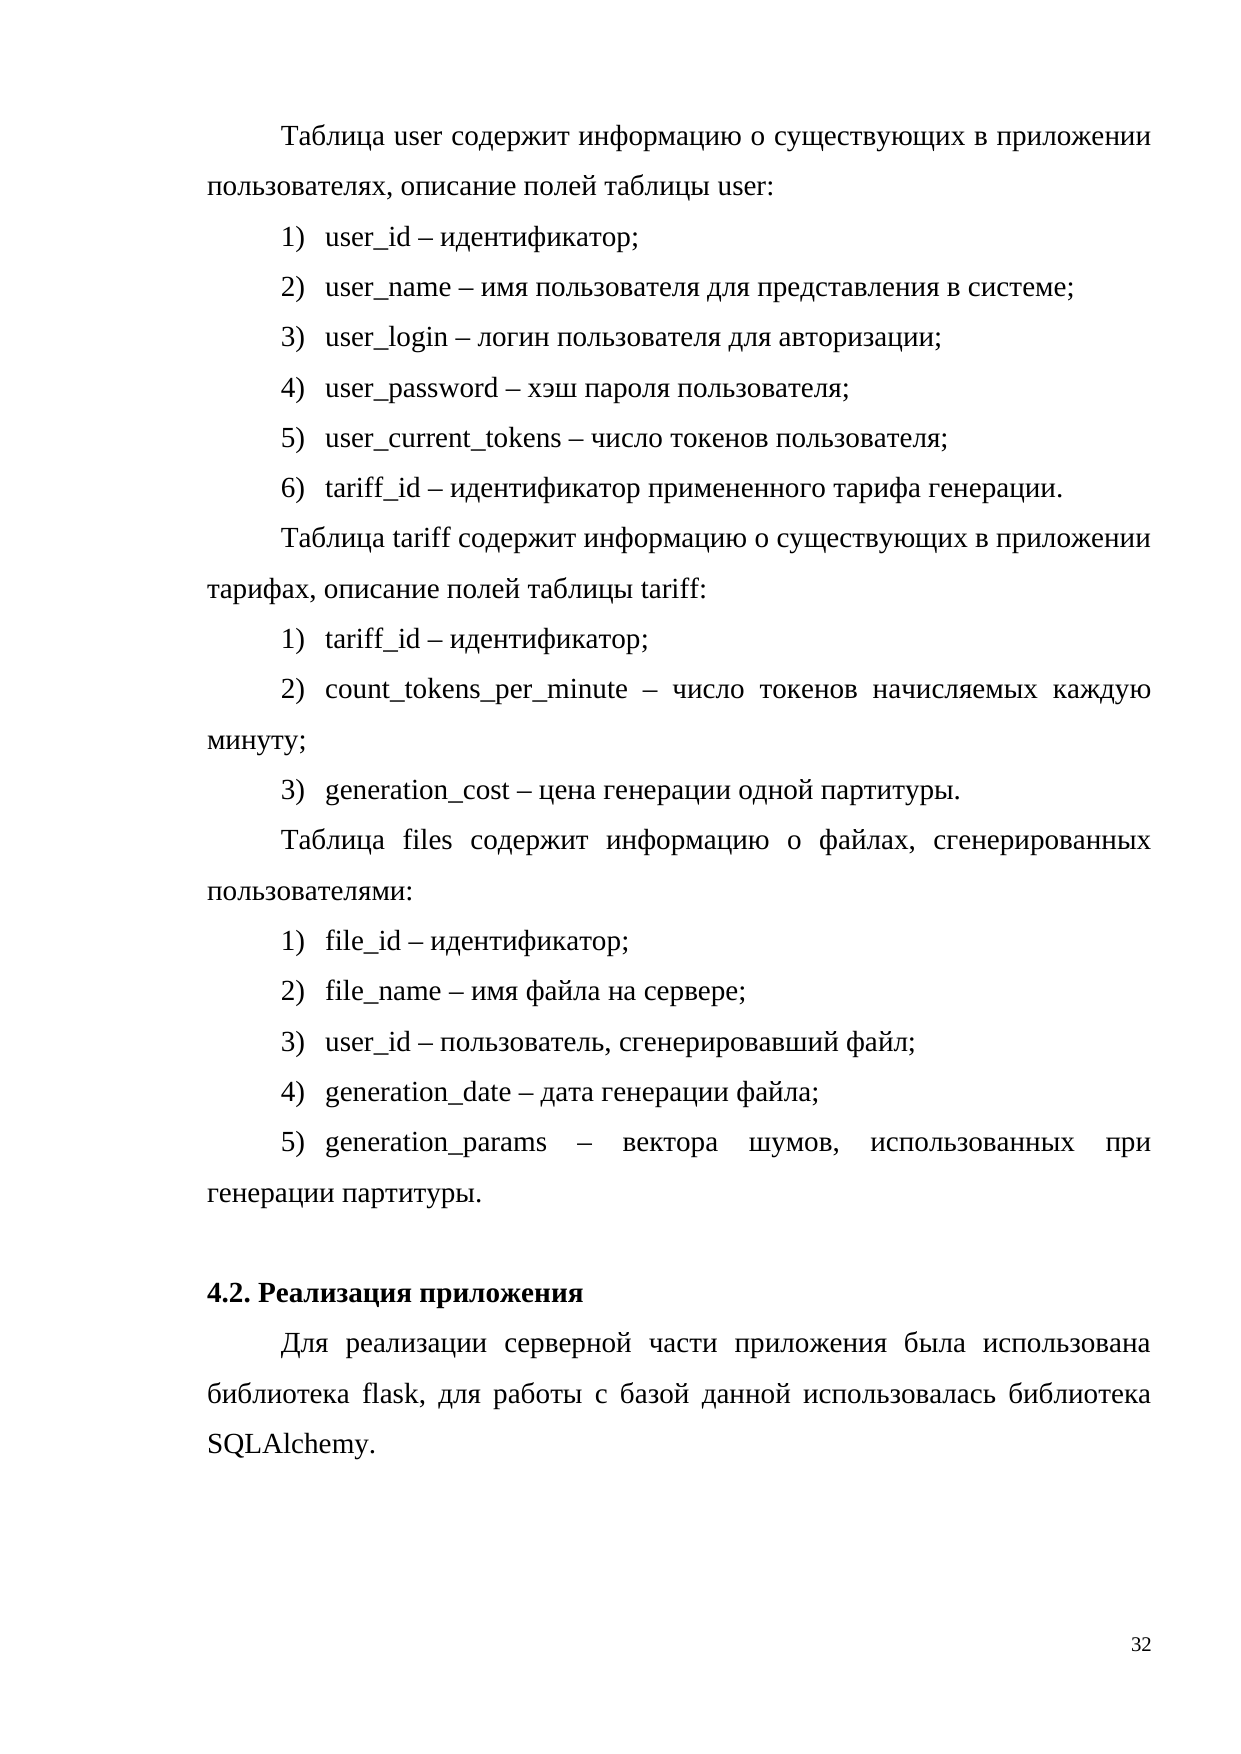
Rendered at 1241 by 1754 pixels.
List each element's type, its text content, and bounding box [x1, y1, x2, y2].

list Таблица tariff содержит информацию о существующих в приложении тарифах, описание полей таблицы tariff: [207, 521, 1152, 604]
list user_password – хэш пароля пользователя; [207, 370, 1152, 403]
list user_id – пользователь, сгенерировавший файл; [207, 1024, 1152, 1057]
text Таблица user содержит информацию о существующих в приложении пользователях, описание полей таблицы user: [207, 118, 1152, 202]
list user_name – имя пользователя для представления в системе; [207, 269, 1152, 303]
list tariff_id – идентификатор примененного тарифа генерации. [207, 470, 1152, 504]
list user_login – логин пользователя для авторизации; [207, 319, 1152, 353]
subtitle 4.2. Реализация приложения [207, 1275, 1152, 1309]
list user_id – идентификатор; [207, 219, 1152, 252]
list generation_date – дата генерации файла; [207, 1074, 1152, 1108]
text Для реализации серверной части приложения была использована библиотека flask, для работы с базой данной использовалась библиотека SQLAlchemy. [207, 1326, 1152, 1460]
list generation_params – вектора шумов, использованных при генерации партитуры. [207, 1124, 1152, 1208]
list generation_cost – цена генерации одной партитуры. [207, 772, 1152, 806]
list file_id – идентификатор; [207, 923, 1152, 957]
list tariff_id – идентификатор; [207, 621, 1152, 655]
list user_current_tokens – число токенов пользователя; [207, 420, 1152, 453]
list Таблица files содержит информацию о файлах, сгенерированных пользователями: [207, 822, 1152, 906]
list count_tokens_per_minute – число токенов начисляемых каждую минуту; [207, 672, 1152, 755]
list file_name – имя файла на сервере; [207, 973, 1152, 1007]
